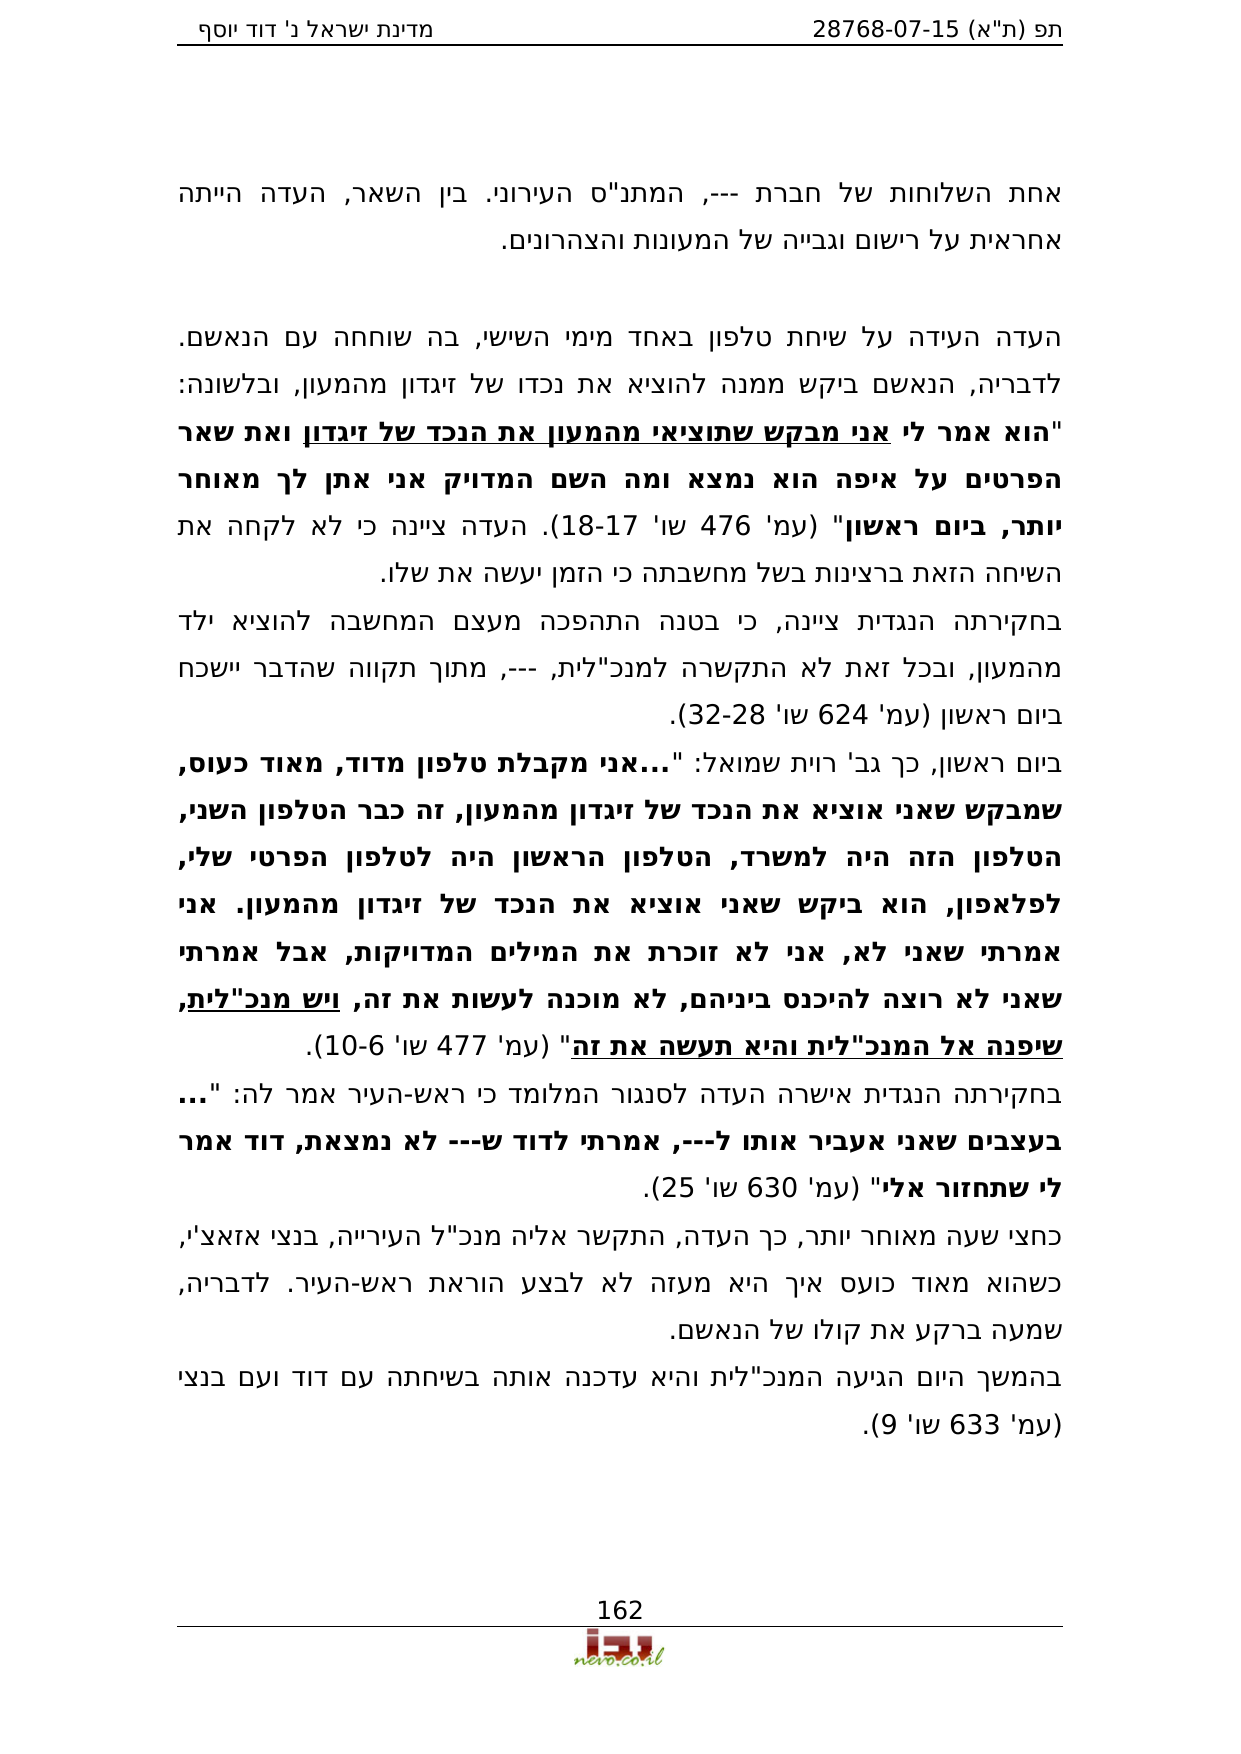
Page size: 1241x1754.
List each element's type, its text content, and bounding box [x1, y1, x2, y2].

text בהמשך היום הגיעה המנכ"לית והיא עדכנה אותה בשיחתה עם דוד ועם בנצי (עמ' 633 שו' 9). [177, 1362, 1063, 1441]
text כחצי שעה מאוחר יותר, כך העדה, התקשר אליה מנכ"ל העירייה, בנצי אזאצ'י, כשהוא מאוד כועס איך היא מעזה לא לבצע הוראת ראש-העיר. לדבריה, שמעה ברקע את קולו של הנאשם. [177, 1220, 1063, 1346]
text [177, 177, 1063, 256]
text בחקירתה הנגדית ציינה, כי בטנה התהפכה מעצם המחשבה להוציא ילד מהמעון, ובכל זאת לא התקשרה למנכ"לית, ---, מתוך תקווה שהדבר יישכח ביום ראשון (עמ' 624 שו' 32-28). [177, 605, 1063, 731]
text העדה העידה על שיחת טלפון באחד מימי השישי, בה שוחחה עם הנאשם. לדבריה, הנאשם ביקש ממנה להוציא את נכדו של זיגדון מהמעון, ובלשונה: "הוא אמר לי אני מבקש שתוציאי מהמעון את הנכד של זיגדון ואת שאר הפרטים על איפה הוא נמצא ומה השם המדויק אני אתן לך מאוחר יותר, ביום ראשון" (עמ' 476 שו' 18-17). העדה ציינה כי לא לקחה את השיחה הזאת ברצינות בשל מחשבתה כי הזמן יעשה את שלו. [177, 321, 1063, 589]
text בחקירתה הנגדית אישרה העדה לסנגור המלומד כי ראש-העיר אמר לה: "...בעצבים שאני אעביר אותו ל---, אמרתי לדוד ש--- לא נמצאת, דוד אמר לי שתחזור אלי" (עמ' 630 שו' 25). [177, 1078, 1063, 1204]
text ביום ראשון, כך גב' רוית שמואל: "...אני מקבלת טלפון מדוד, מאוד כעוס, שמבקש שאני אוציא את הנכד של זיגדון מהמעון, זה כבר הטלפון השני, הטלפון הזה היה למשרד, הטלפון הראשון היה לטלפון הפרטי שלי, לפלאפון, הוא ביקש שאני אוציא את הנכד של זיגדון מהמעון. אני אמרתי שאני לא, אני לא זוכרת את המילים המדויקות, אבל אמרתי שאני לא רוצה להיכנס ביניהם, לא מוכנה לעשות את זה, ויש מנכ"לית, שיפנה אל המנכ"לית והיא תעשה את זה" (עמ' 477 שו' 10-6). [177, 747, 1063, 1062]
picture [574, 1628, 666, 1667]
